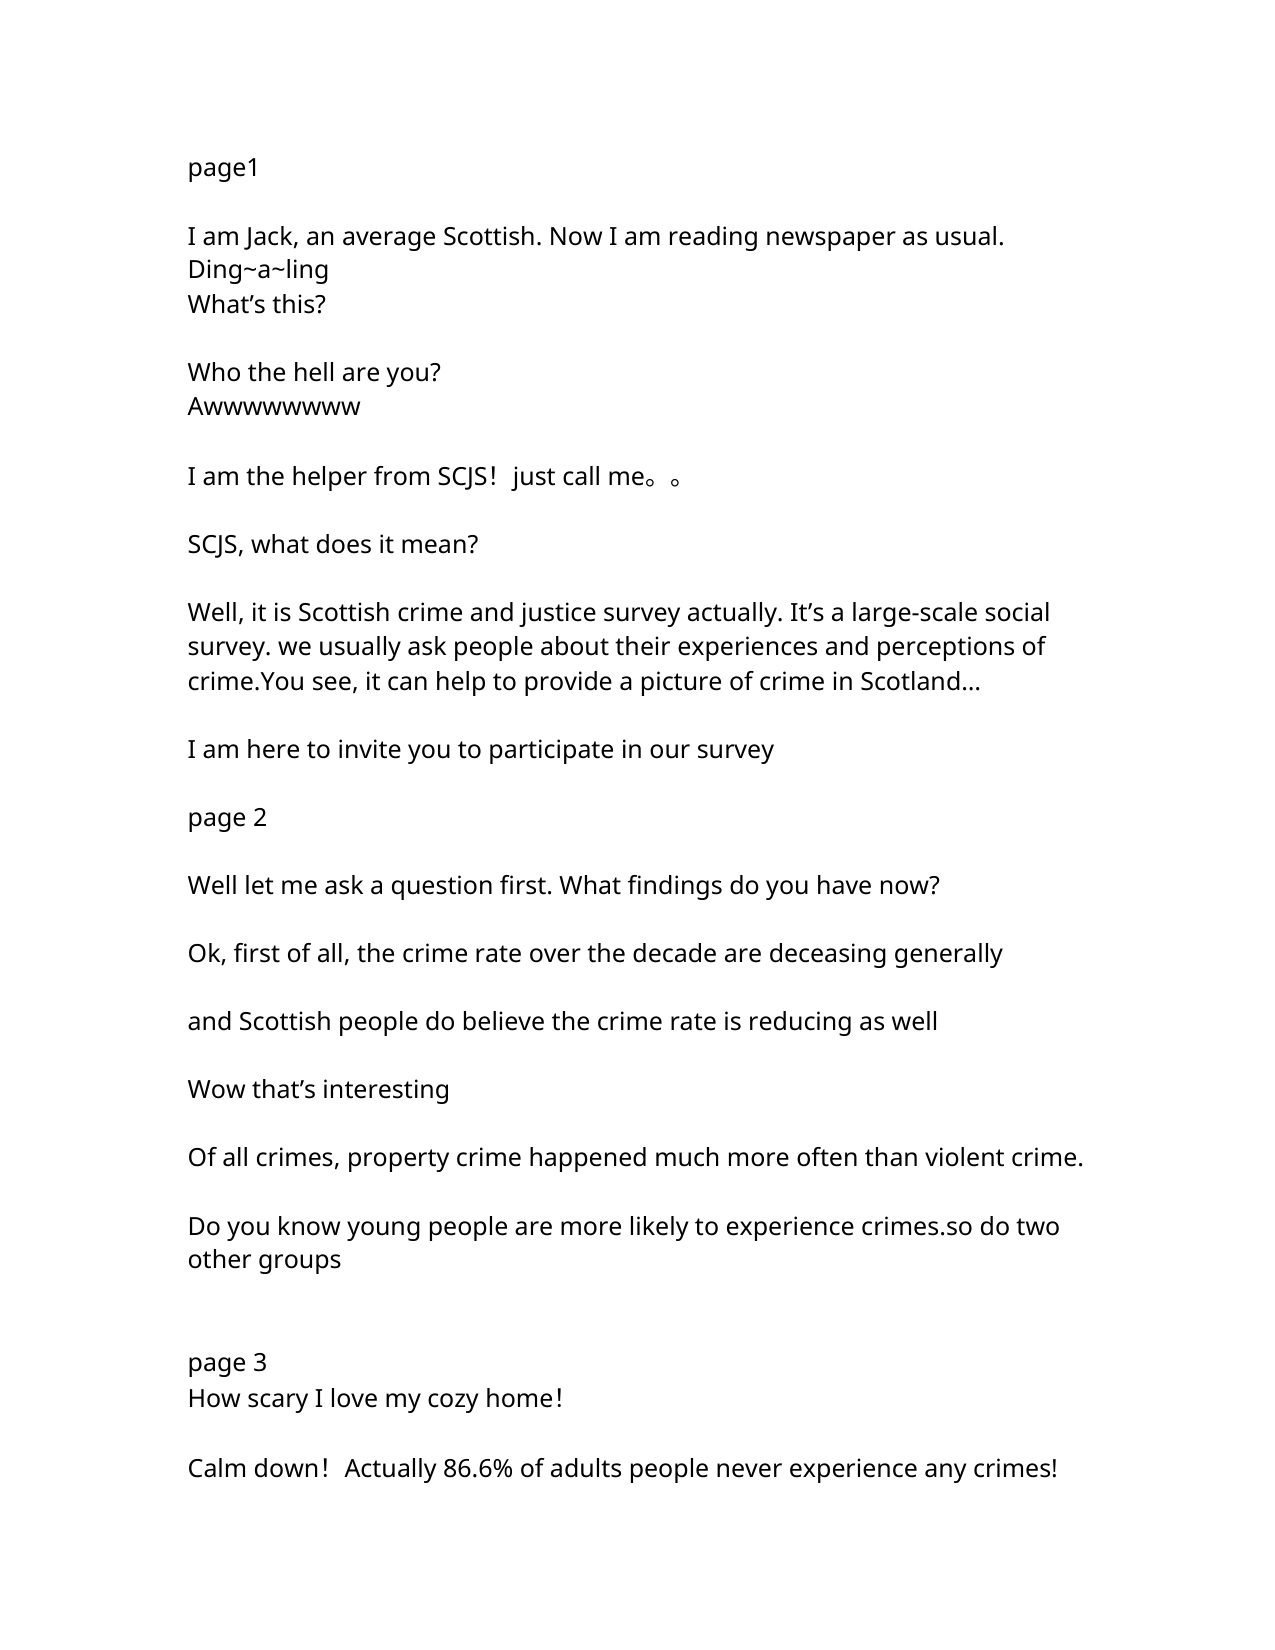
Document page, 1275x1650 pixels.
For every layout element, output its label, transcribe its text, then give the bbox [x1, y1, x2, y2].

text Well, it is Scottish crime and justice survey actually. It’s a large-scale social survey. we usually ask people about their experiences and perceptions of crime.You see, it can help to provide a picture of crime in Scotland… [187, 595, 1087, 697]
text Do you know young people are more likely to experience crimes.so do two other groups [187, 1208, 1087, 1276]
text I am here to invite you to participate in our survey [187, 731, 1087, 765]
text I am the helper from SCJS！just call me。。 [187, 457, 1087, 493]
text Who the hell are you? [187, 354, 1087, 388]
text Well let me ask a question first. What findings do you have now? [187, 867, 1087, 902]
text page1 [187, 150, 1087, 184]
text Ding~a~ling [187, 252, 1087, 286]
text SCJS, what does it mean? [187, 527, 1087, 561]
text Wow that’s interesting [187, 1072, 1087, 1106]
text page 3 [187, 1344, 1087, 1378]
text Calm down！Actually 86.6% of adults people never experience any crimes! [187, 1449, 1087, 1485]
text I am Jack, an average Scottish. Now I am reading newspaper as usual. [187, 218, 1087, 252]
text Awwwwwwww [187, 388, 1087, 422]
text Ok, first of all, the crime rate over the decade are deceasing generally [187, 936, 1087, 970]
text and Scottish people do believe the crime rate is reducing as well [187, 1004, 1087, 1038]
text Of all crimes, property crime happened much more often than violent crime. [187, 1140, 1087, 1174]
text page 2 [187, 799, 1087, 833]
text What’s this? [187, 286, 1087, 320]
text How scary I love my cozy home！ [187, 1378, 1087, 1415]
